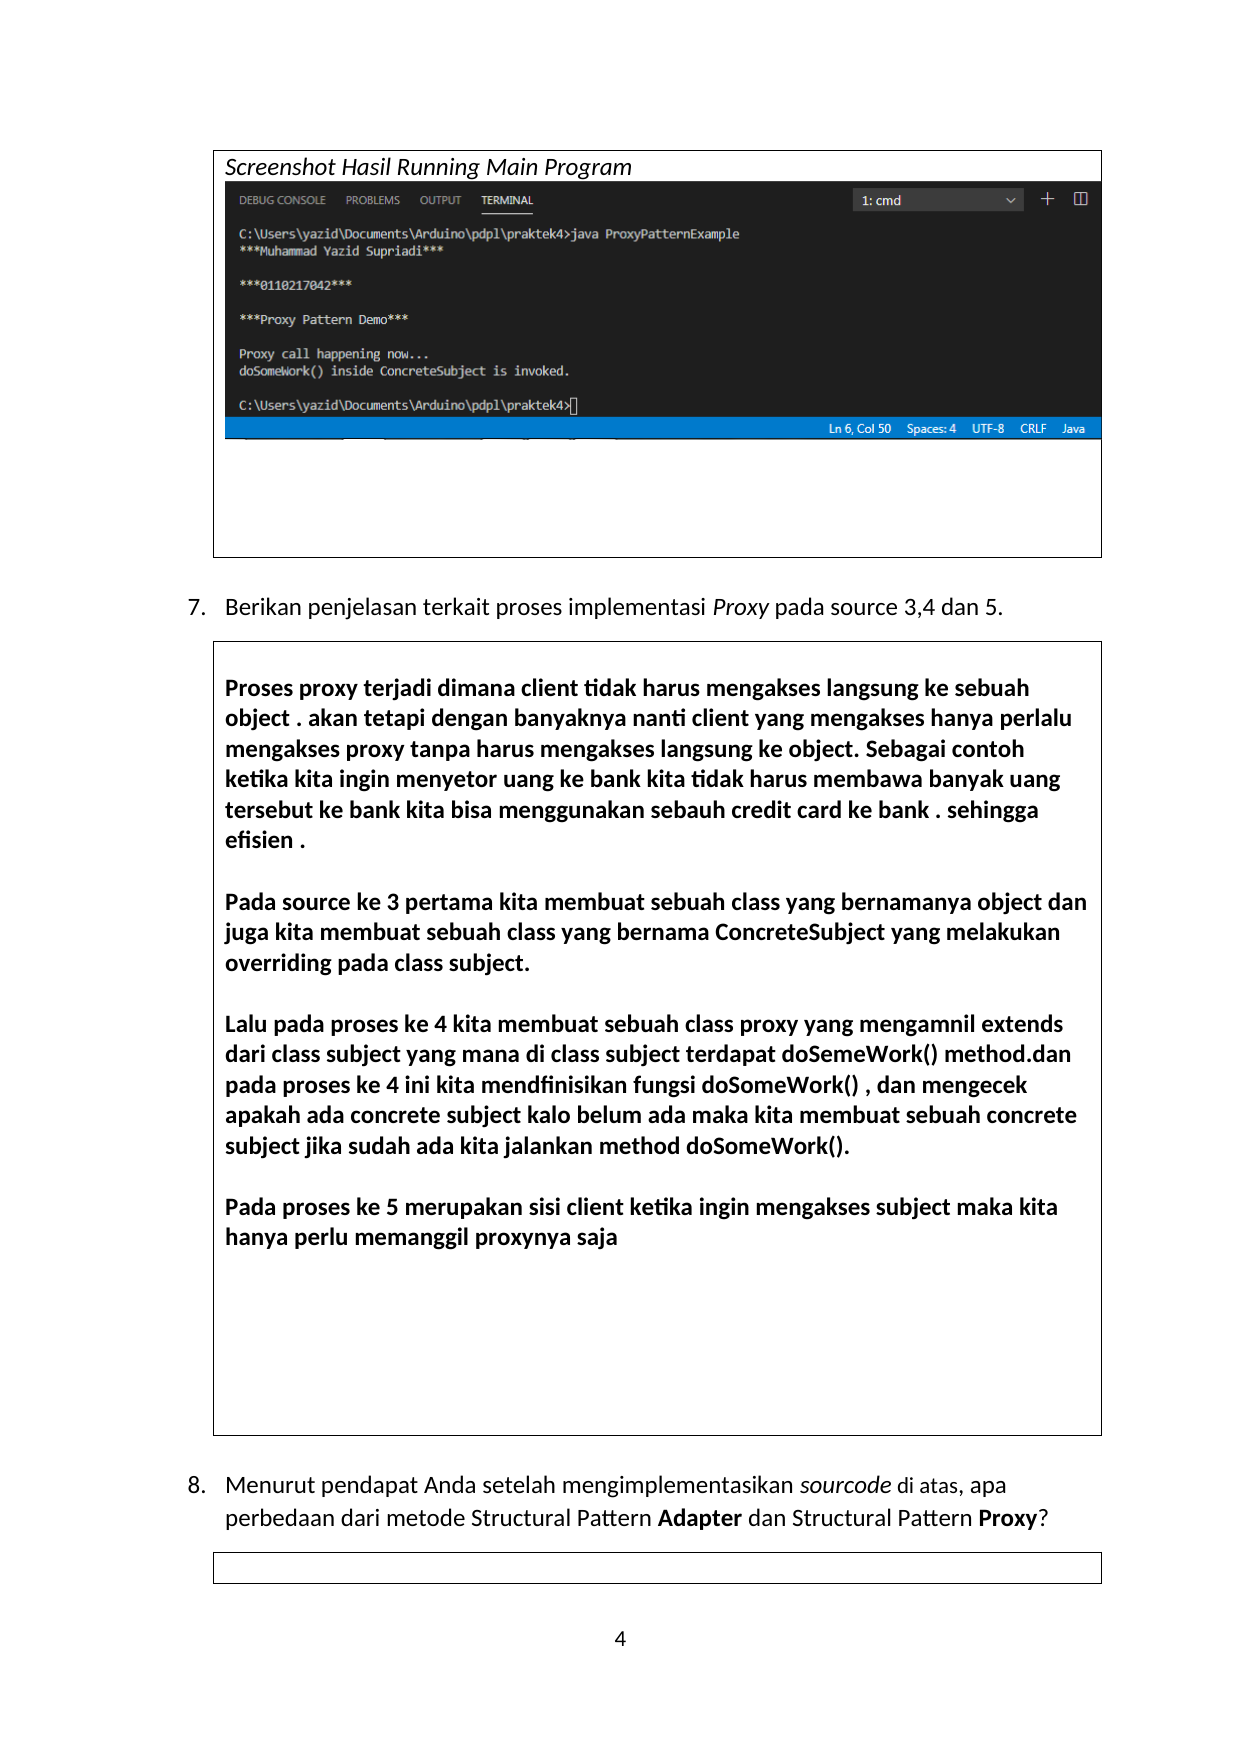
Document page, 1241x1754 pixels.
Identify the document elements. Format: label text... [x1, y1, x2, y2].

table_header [214, 1553, 1101, 1583]
table_header Proses proxy terjadi dimana client tidak harus mengakses langsung ke sebuah object . akan tetapi dengan banyaknya nanti client yang mengakses hanya perlalu mengakses proxy tanpa harus mengakses langsung ke object. Sebagai contoh ketika kita ingin menyetor uang ke bank kita tidak harus membawa banyak uang tersebut ke bank kita bisa menggunakan sebauh credit card ke bank . sehingga efisien . Pada source ke 3 pertama kita membuat sebuah class yang bernamanya object dan juga kita membuat sebuah class yang bernama ConcreteSubject yang melakukan overriding pada class subject. Lalu pada proses ke 4 kita membuat sebuah class proxy yang mengamnil extends dari class subject yang mana di class subject terdapat doSemeWork() method.dan pada proses ke 4 ini kita mendfinisikan fungsi doSomeWork() , dan mengecek apakah ada concrete subject kalo belum ada maka kita membuat sebuah concrete subject jika sudah ada kita jalankan method doSomeWork(). Pada proses ke 5 merupakan sisi client ketika ingin mengakses subject maka kita hanya perlu memanggil proxynya saja [214, 642, 1101, 1435]
table_header Screenshot Hasil Running Main Program [214, 151, 1101, 557]
picture [225, 181, 1102, 440]
list Menurut pendapat Anda setelah mengimplementasikan sourcode di atas, apa perbedaan dari metode Structural Pattern Adapter dan Structural Pattern Proxy? [187, 1469, 1090, 1532]
list Berikan penjelasan terkait proses implementasi Proxy pada source 3,4 dan 5. [187, 591, 1090, 621]
